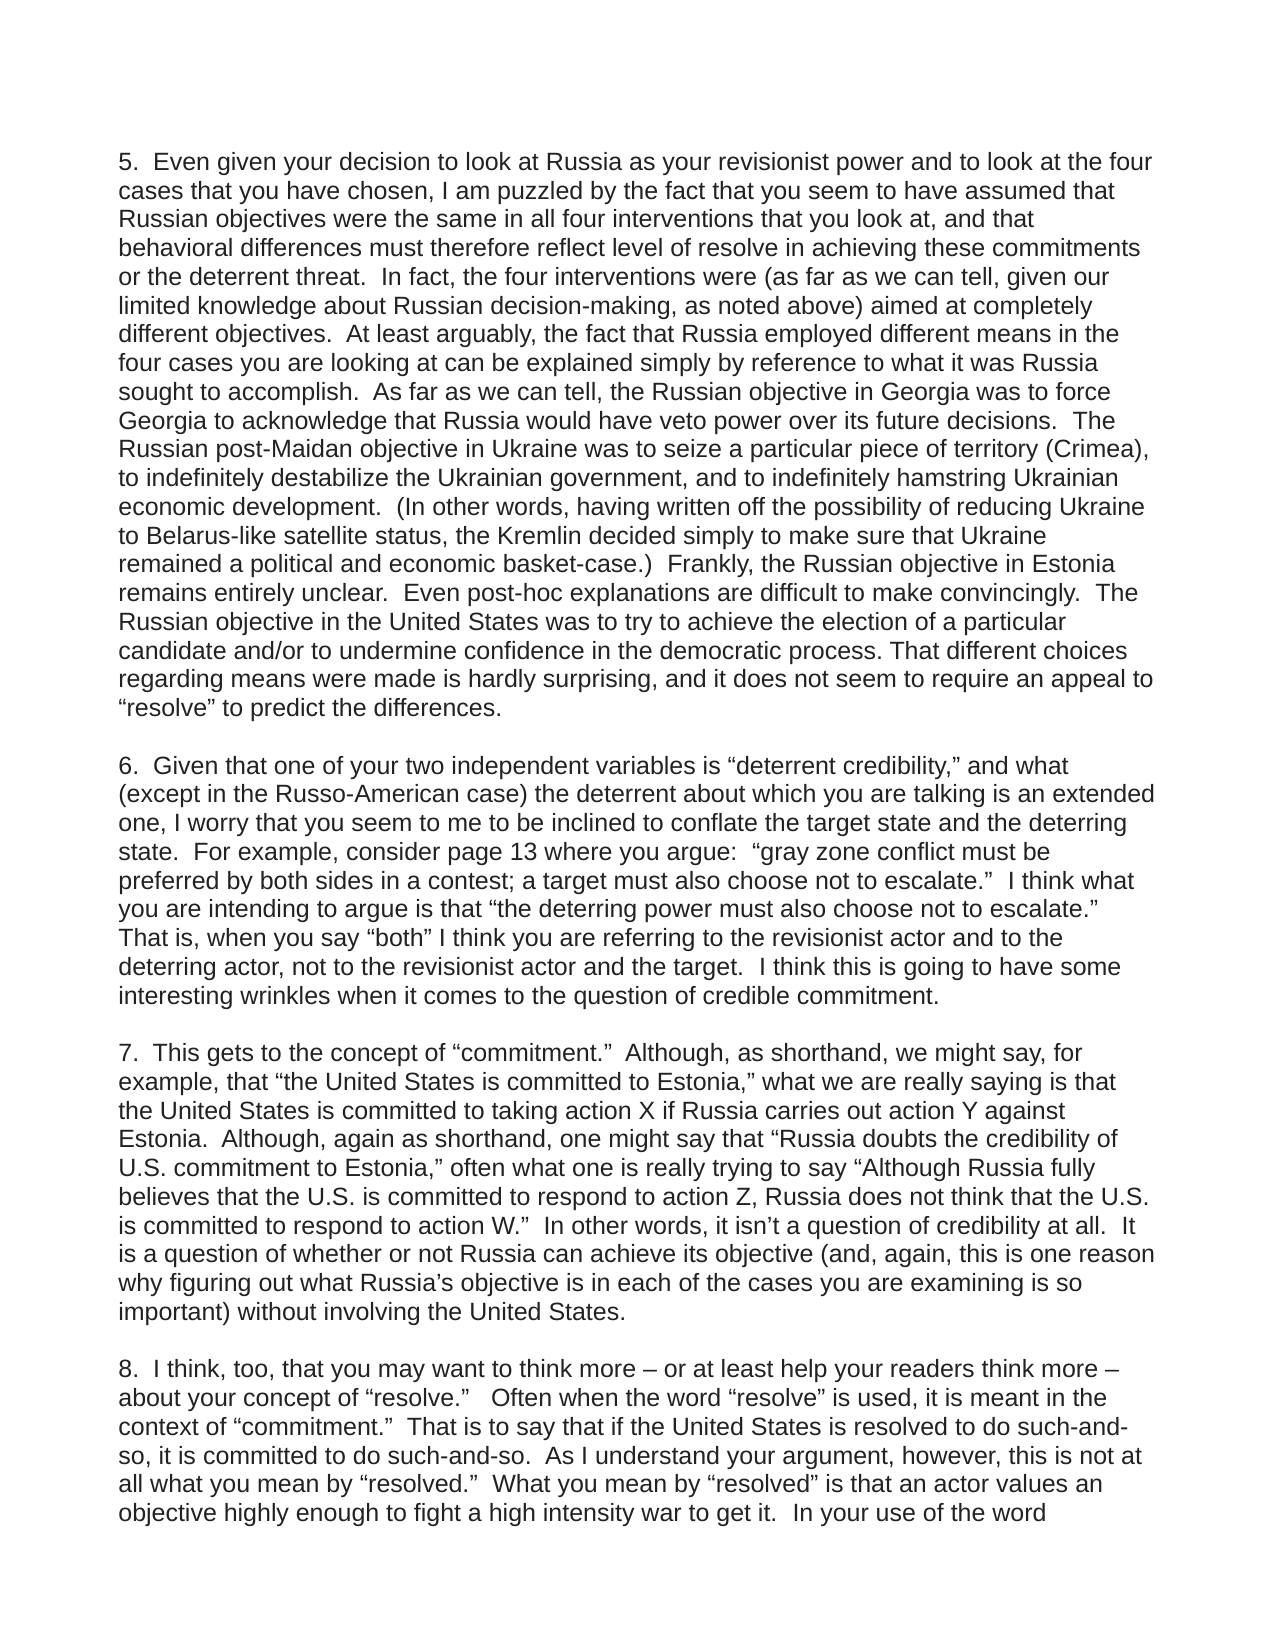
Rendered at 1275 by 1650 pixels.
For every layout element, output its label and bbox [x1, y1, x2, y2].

text [118, 118, 1157, 1527]
